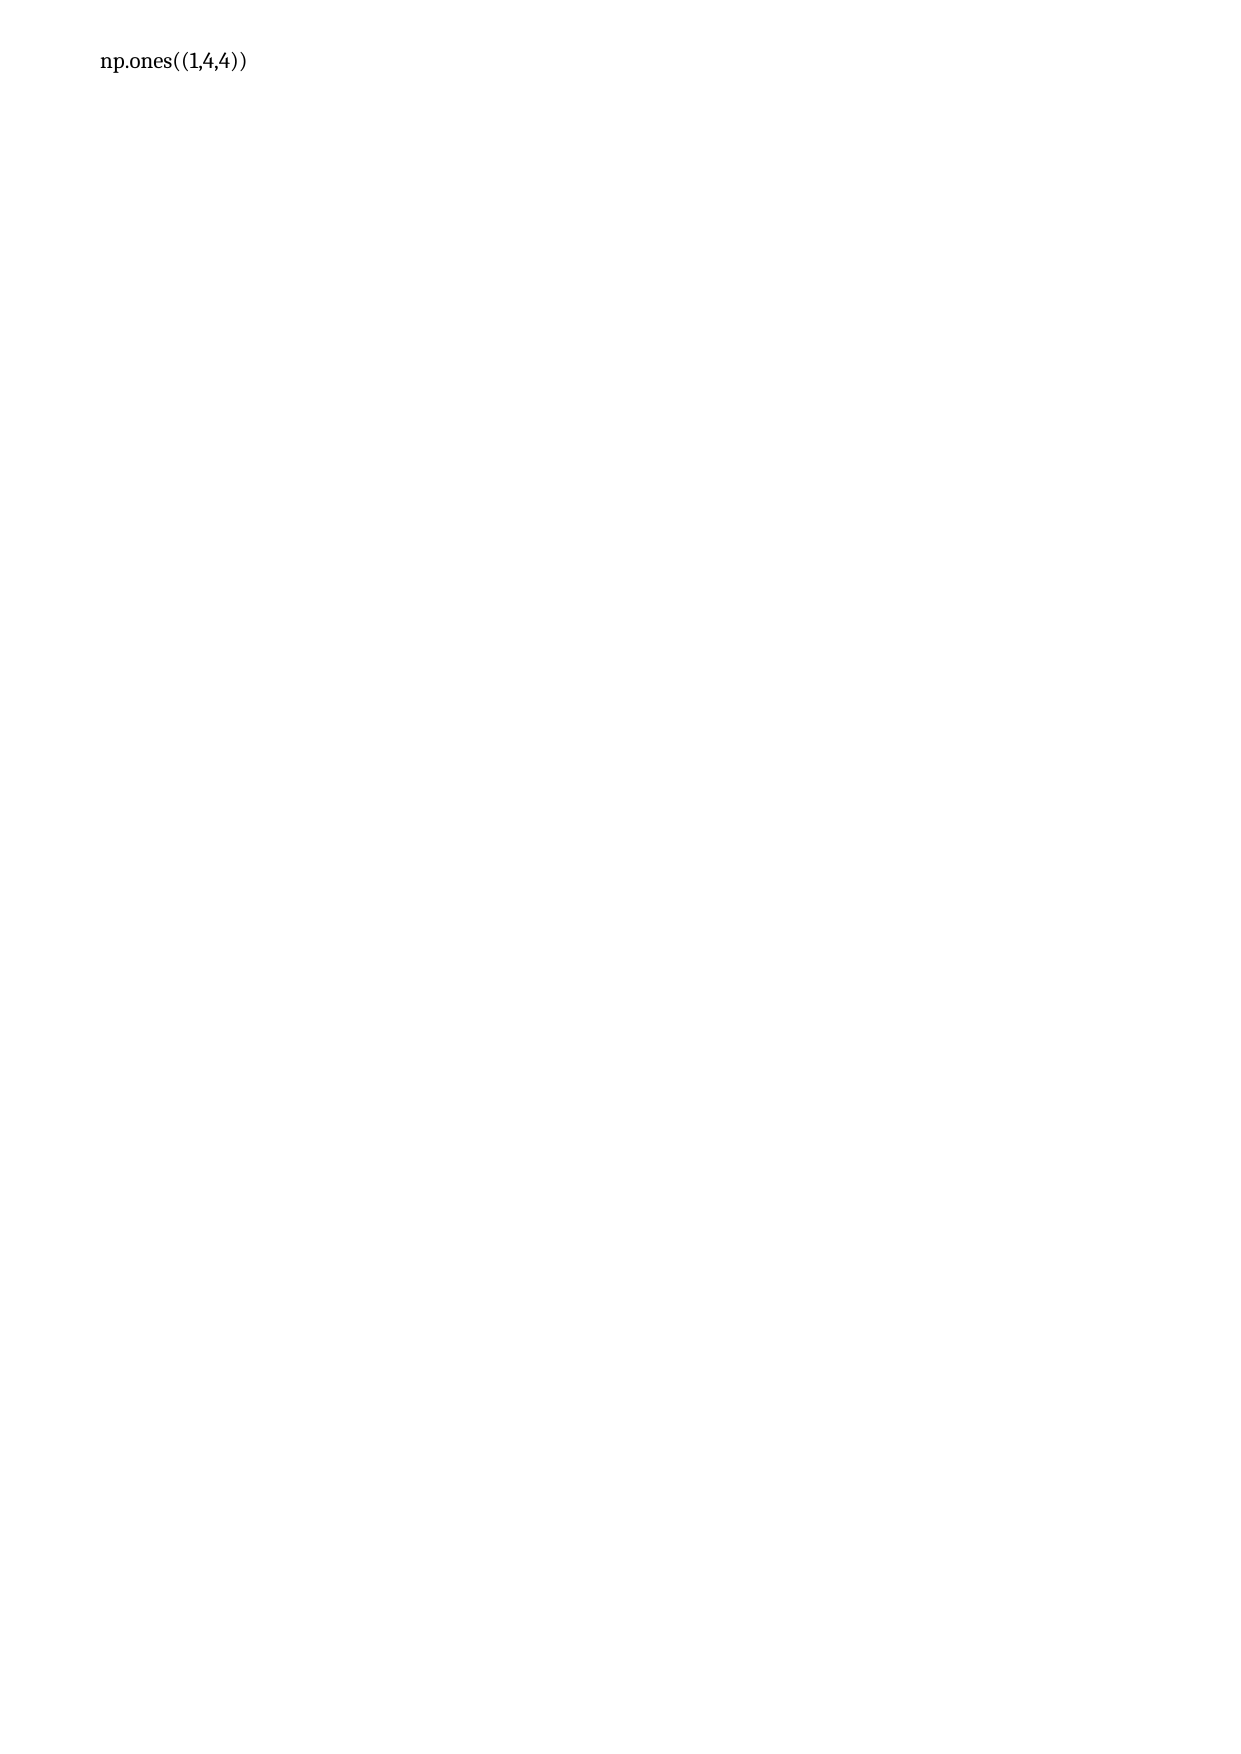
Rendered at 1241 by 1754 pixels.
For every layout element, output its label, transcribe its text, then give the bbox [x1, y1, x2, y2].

text np.ones((1,4,4)) [100, 48, 1167, 74]
